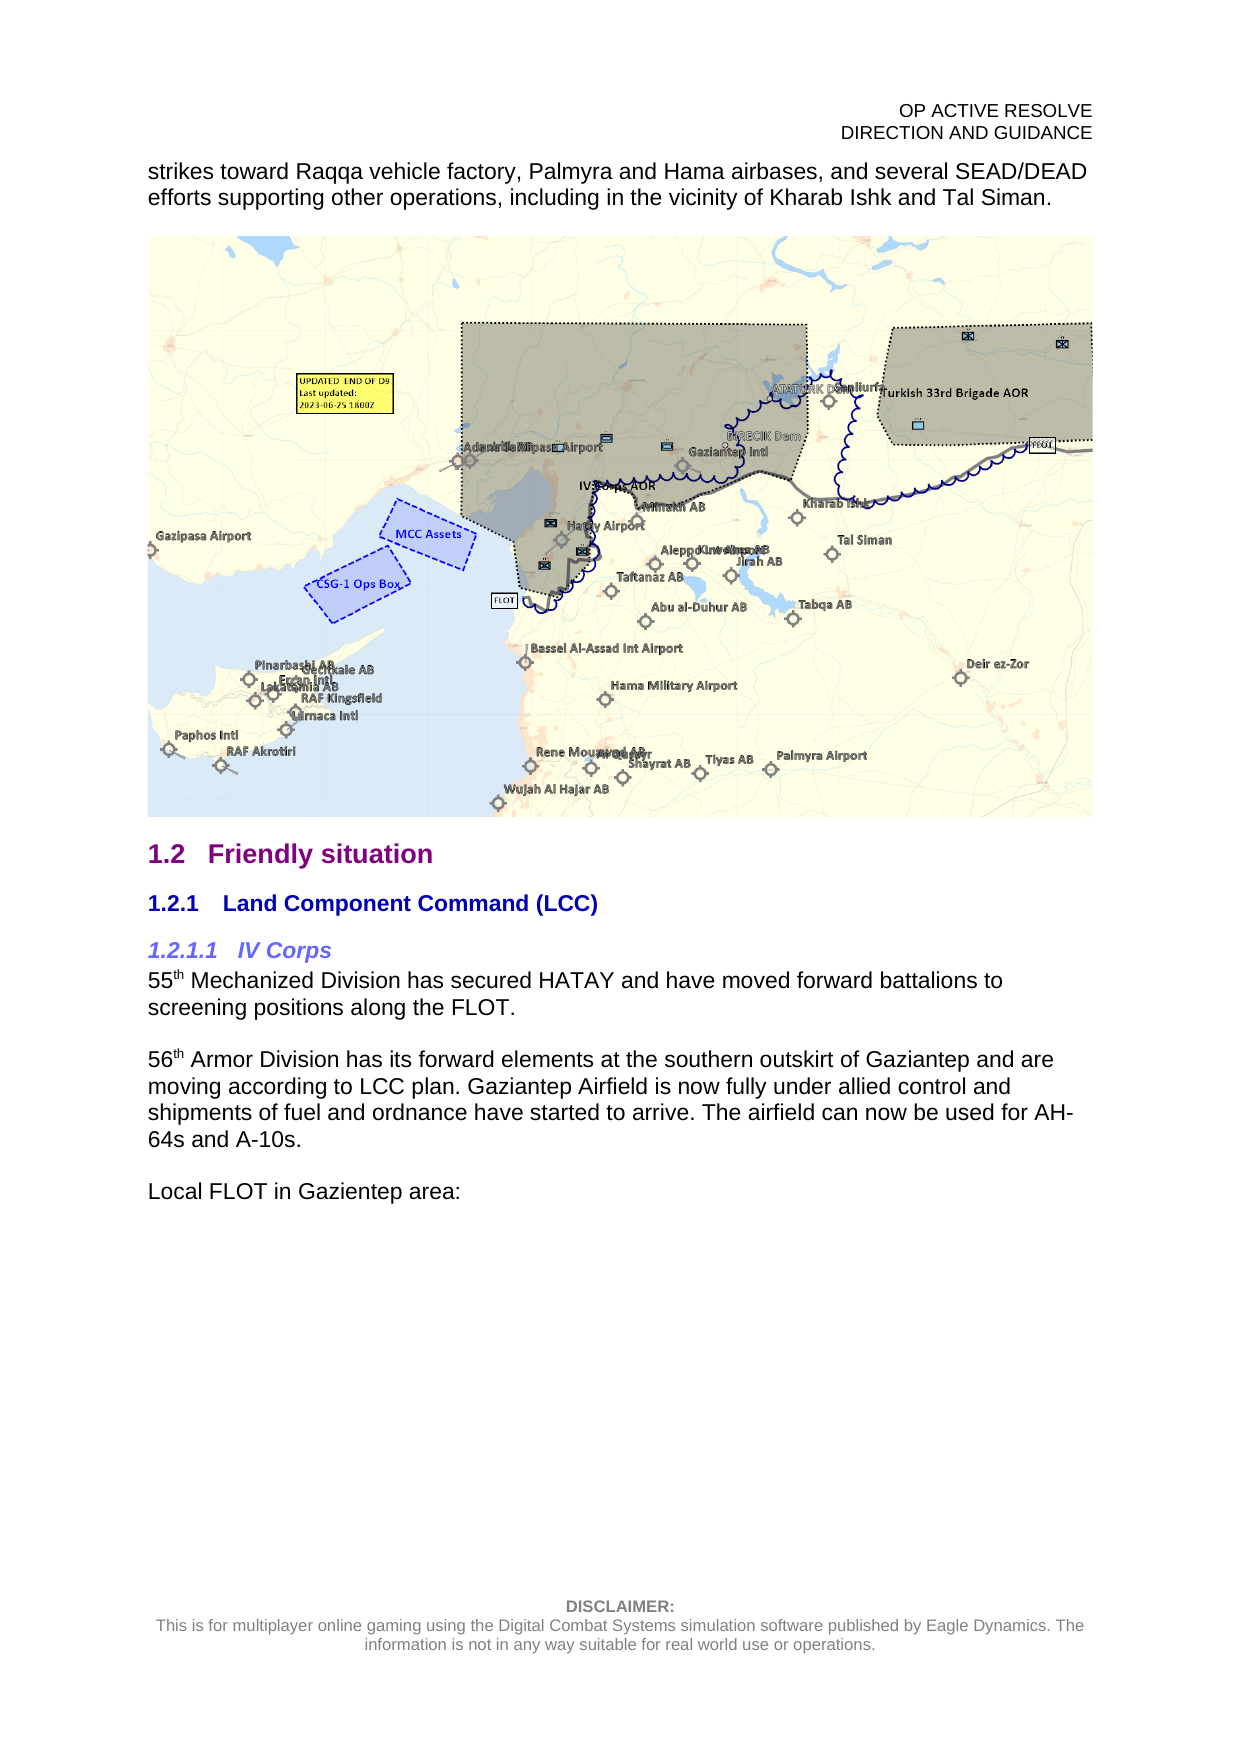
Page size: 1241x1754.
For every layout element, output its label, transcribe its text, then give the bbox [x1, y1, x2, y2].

subtitle Land Component Command (LCC) [148, 890, 1093, 916]
picture [147, 236, 1093, 817]
text Local FLOT in Gazientep area: [148, 1178, 1093, 1204]
subtitle Friendly situation [148, 838, 1093, 869]
text 55th Mechanized Division has secured HATAY and have moved forward battalions to screening positions along the FLOT. [148, 967, 1093, 1020]
subtitle IV Corps [148, 937, 1093, 963]
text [148, 158, 1093, 210]
text 56th Armor Division has its forward elements at the southern outskirt of Gaziantep and are moving according to LCC plan. Gaziantep Airfield is now fully under allied control and shipments of fuel and ordnance have started to arrive. The airfield can now be used for AH-64s and A-10s. [148, 1046, 1093, 1152]
